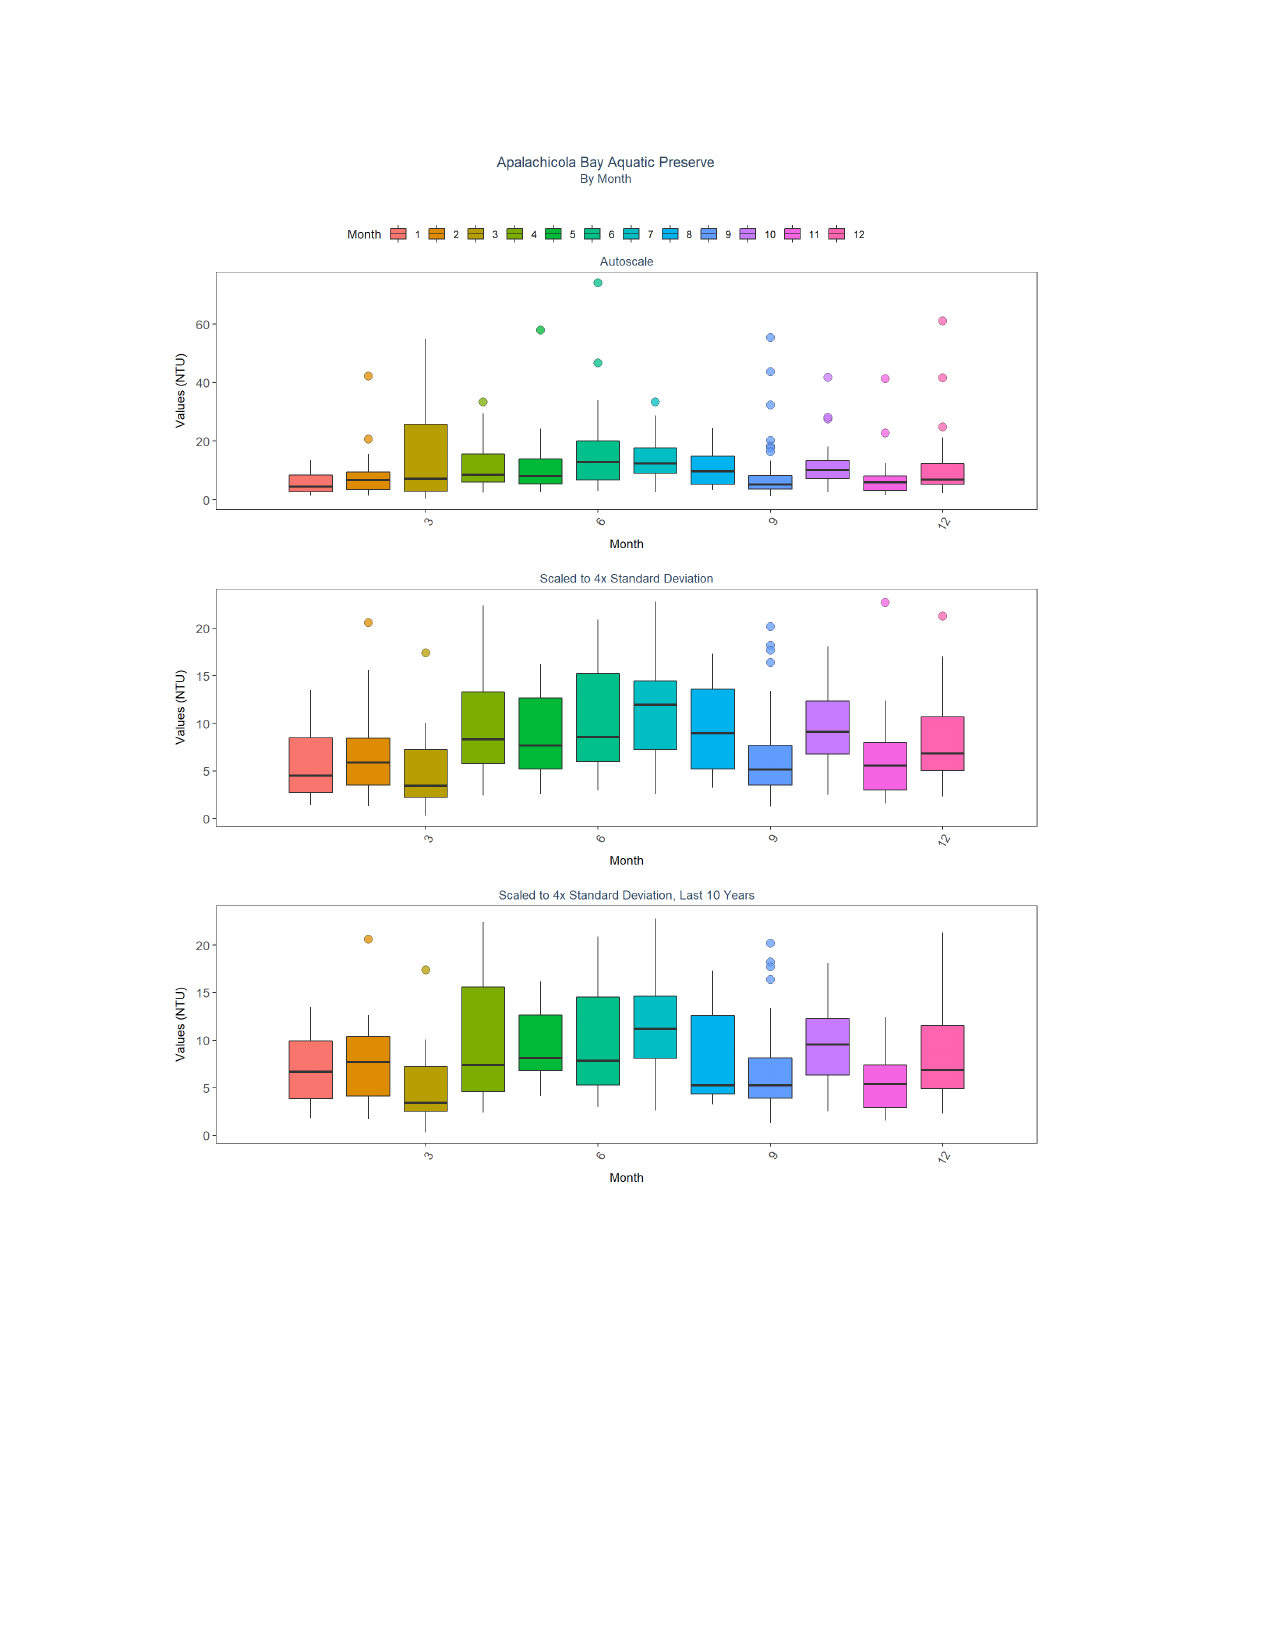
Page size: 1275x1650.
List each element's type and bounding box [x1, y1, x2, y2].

picture [168, 150, 1044, 1200]
